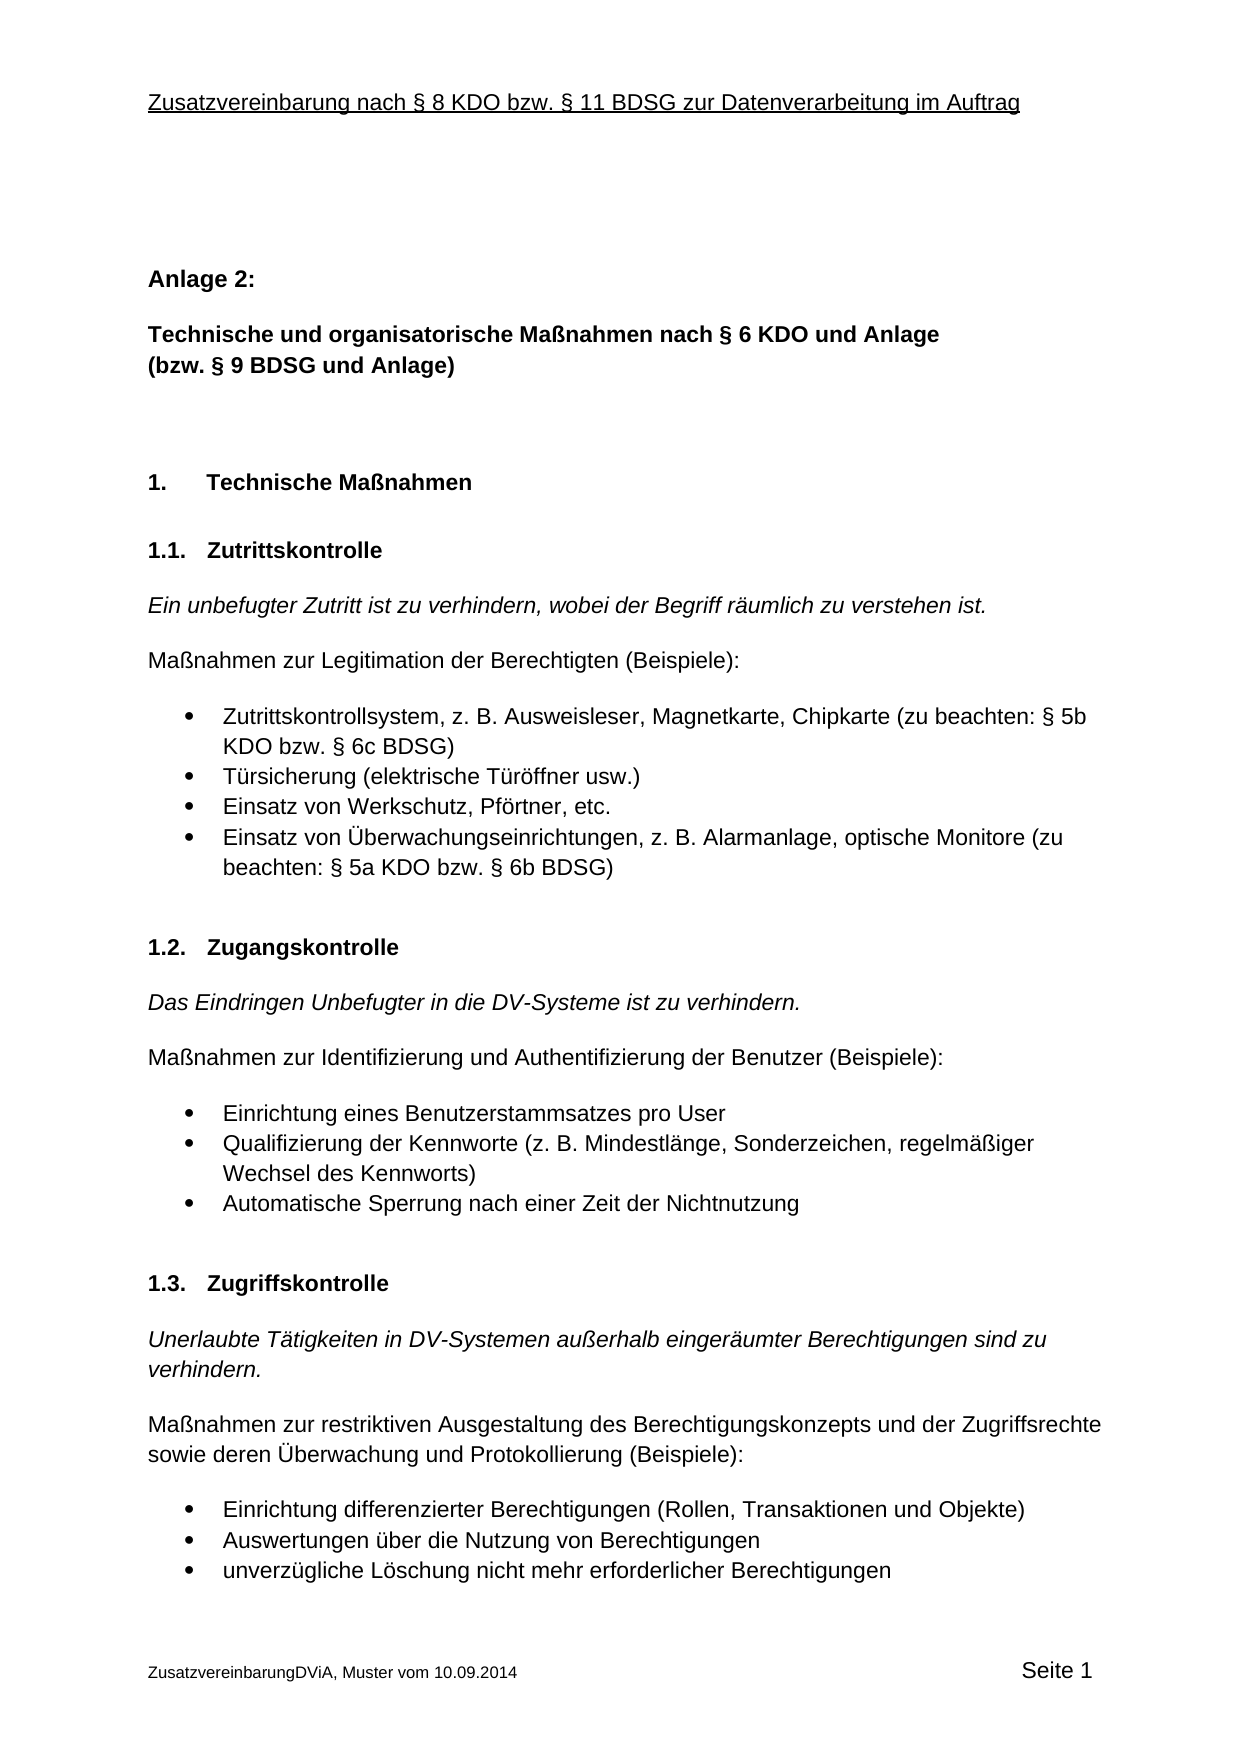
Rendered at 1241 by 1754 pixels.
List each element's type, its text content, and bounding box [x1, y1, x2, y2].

list Zutrittskontrolle [148, 537, 1122, 563]
text Maßnahmen zur Legitimation der Berechtigten (Beispiele): [148, 647, 1122, 674]
list Einrichtung differenzierter Berechtigungen (Rollen, Transaktionen und Objekte) [185, 1496, 1122, 1523]
list Zugangskontrolle [148, 934, 1122, 960]
list Einsatz von Überwachungseinrichtungen, z. B. Alarmanlage, optische Monitore (zu beachten: § 5a KDO bzw. § 6b BDSG) [185, 823, 1122, 880]
list unverzügliche Löschung nicht mehr erforderlicher Berechtigungen [185, 1557, 1122, 1583]
text Technische und organisatorische Maßnahmen nach § 6 KDO und Anlage (bzw. § 9 BDSG und Anlage) [148, 321, 1122, 378]
text Das Eindringen Unbefugter in die DV-Systeme ist zu verhindern. [148, 989, 1122, 1015]
list Auswertungen über die Nutzung von Berechtigungen [185, 1527, 1122, 1553]
list Technische Maßnahmen [148, 469, 1122, 496]
list Türsicherung (elektrische Türöffner usw.) [185, 763, 1122, 789]
list Einsatz von Werkschutz, Pförtner, etc. [185, 793, 1122, 819]
list Automatische Sperrung nach einer Zeit der Nichtnutzung [185, 1190, 1122, 1216]
list Einrichtung eines Benutzerstammsatzes pro User [185, 1099, 1122, 1126]
text Maßnahmen zur Identifizierung und Authentifizierung der Benutzer (Beispiele): [148, 1044, 1122, 1071]
text Maßnahmen zur restriktiven Ausgestaltung des Berechtigungskonzepts und der Zugriffsrechte sowie deren Überwachung und Protokollierung (Beispiele): [148, 1411, 1122, 1467]
list Zutrittskontrollsystem, z. B. Ausweisleser, Magnetkarte, Chipkarte (zu beachten: § 5b KDO bzw. § 6c BDSG) [185, 703, 1122, 759]
text Anlage 2: [148, 265, 1122, 292]
list Qualifizierung der Kennworte (z. B. Mindestlänge, Sonderzeichen, regelmäßiger Wechsel des Kennworts) [185, 1130, 1122, 1186]
text Ein unbefugter Zutritt ist zu verhindern, wobei der Begriff räumlich zu verstehen ist. [148, 592, 1122, 618]
list Zugriffskontrolle [148, 1270, 1122, 1297]
text Unerlaubte Tätigkeiten in DV-Systemen außerhalb eingeräumter Berechtigungen sind zu verhindern. [148, 1326, 1122, 1382]
